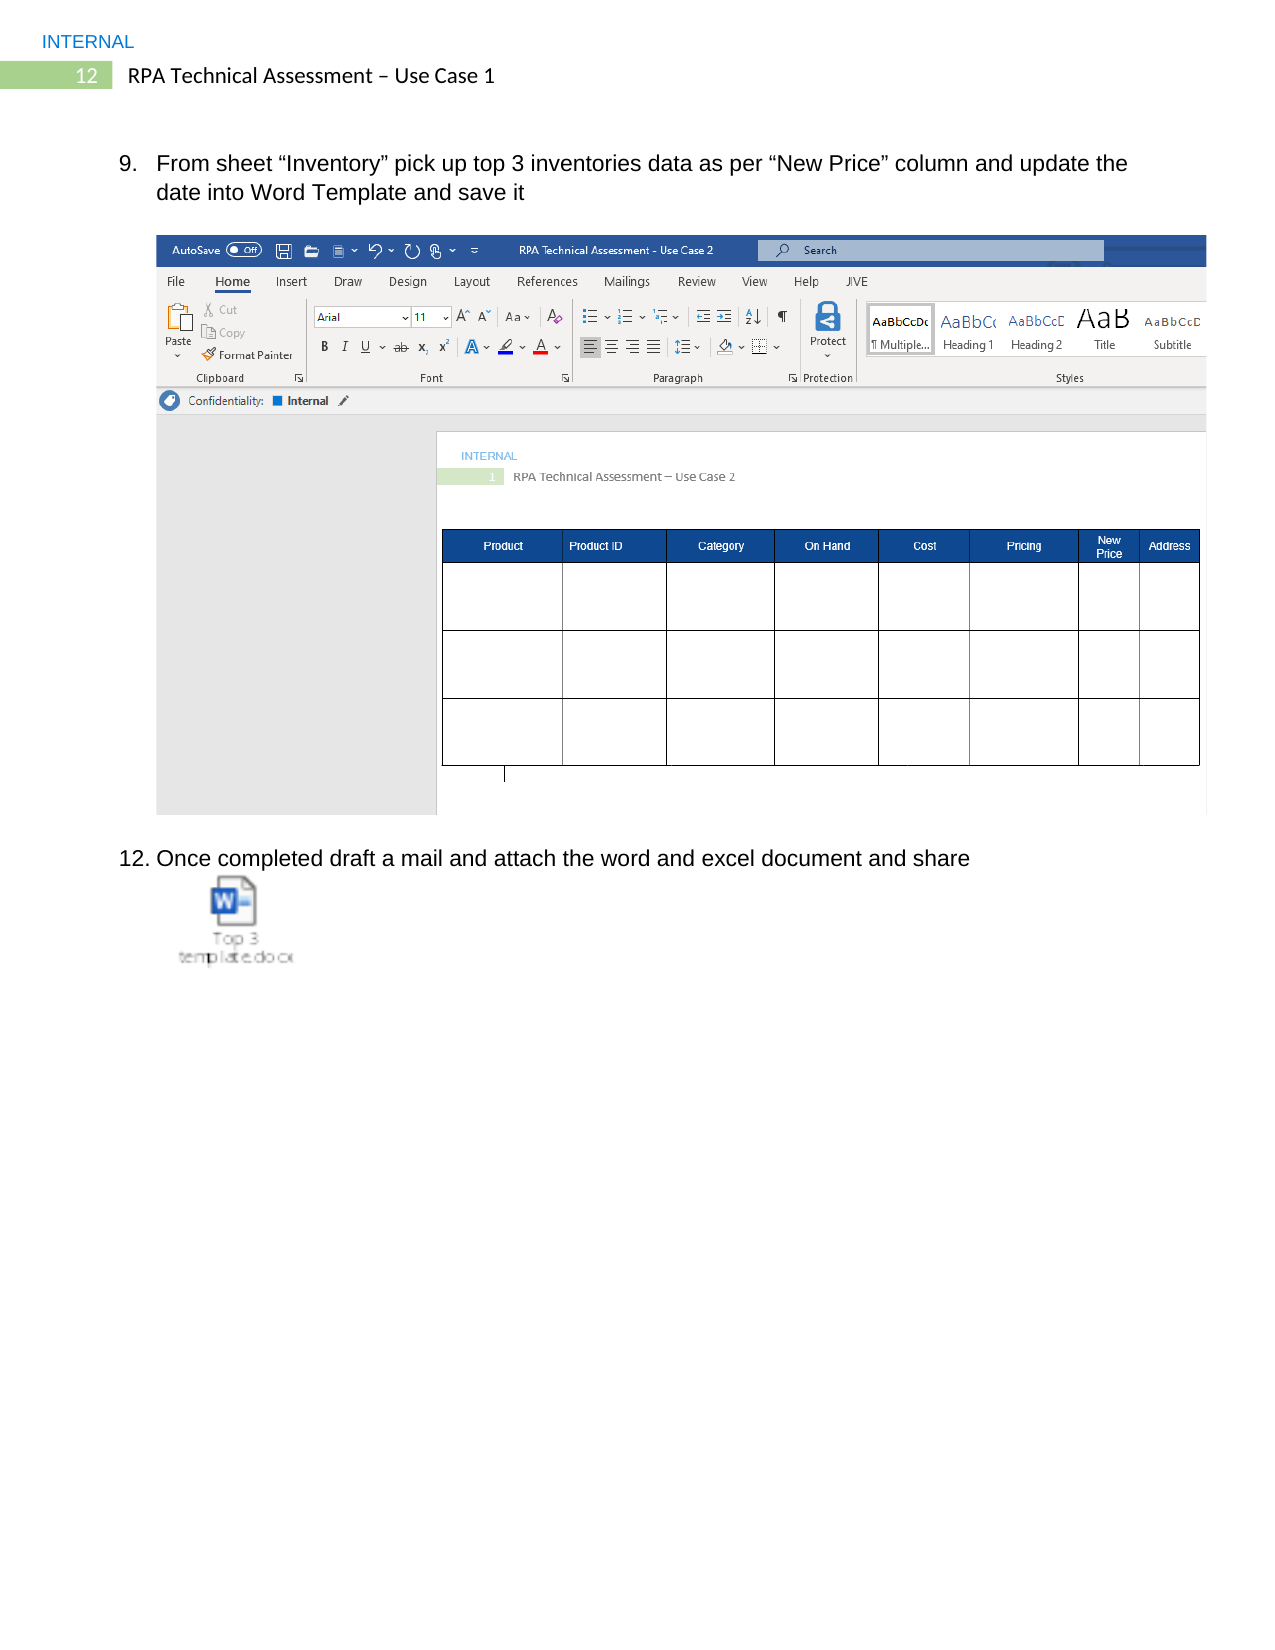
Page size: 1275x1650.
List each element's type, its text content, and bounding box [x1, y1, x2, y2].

list From sheet “Inventory” pick up top 3 inventories data as per “New Price” column and update the date into Word Template and save it [119, 150, 1162, 205]
list Once completed draft a mail and attach the word and excel document and share [119, 845, 1162, 872]
picture [156, 235, 1207, 815]
